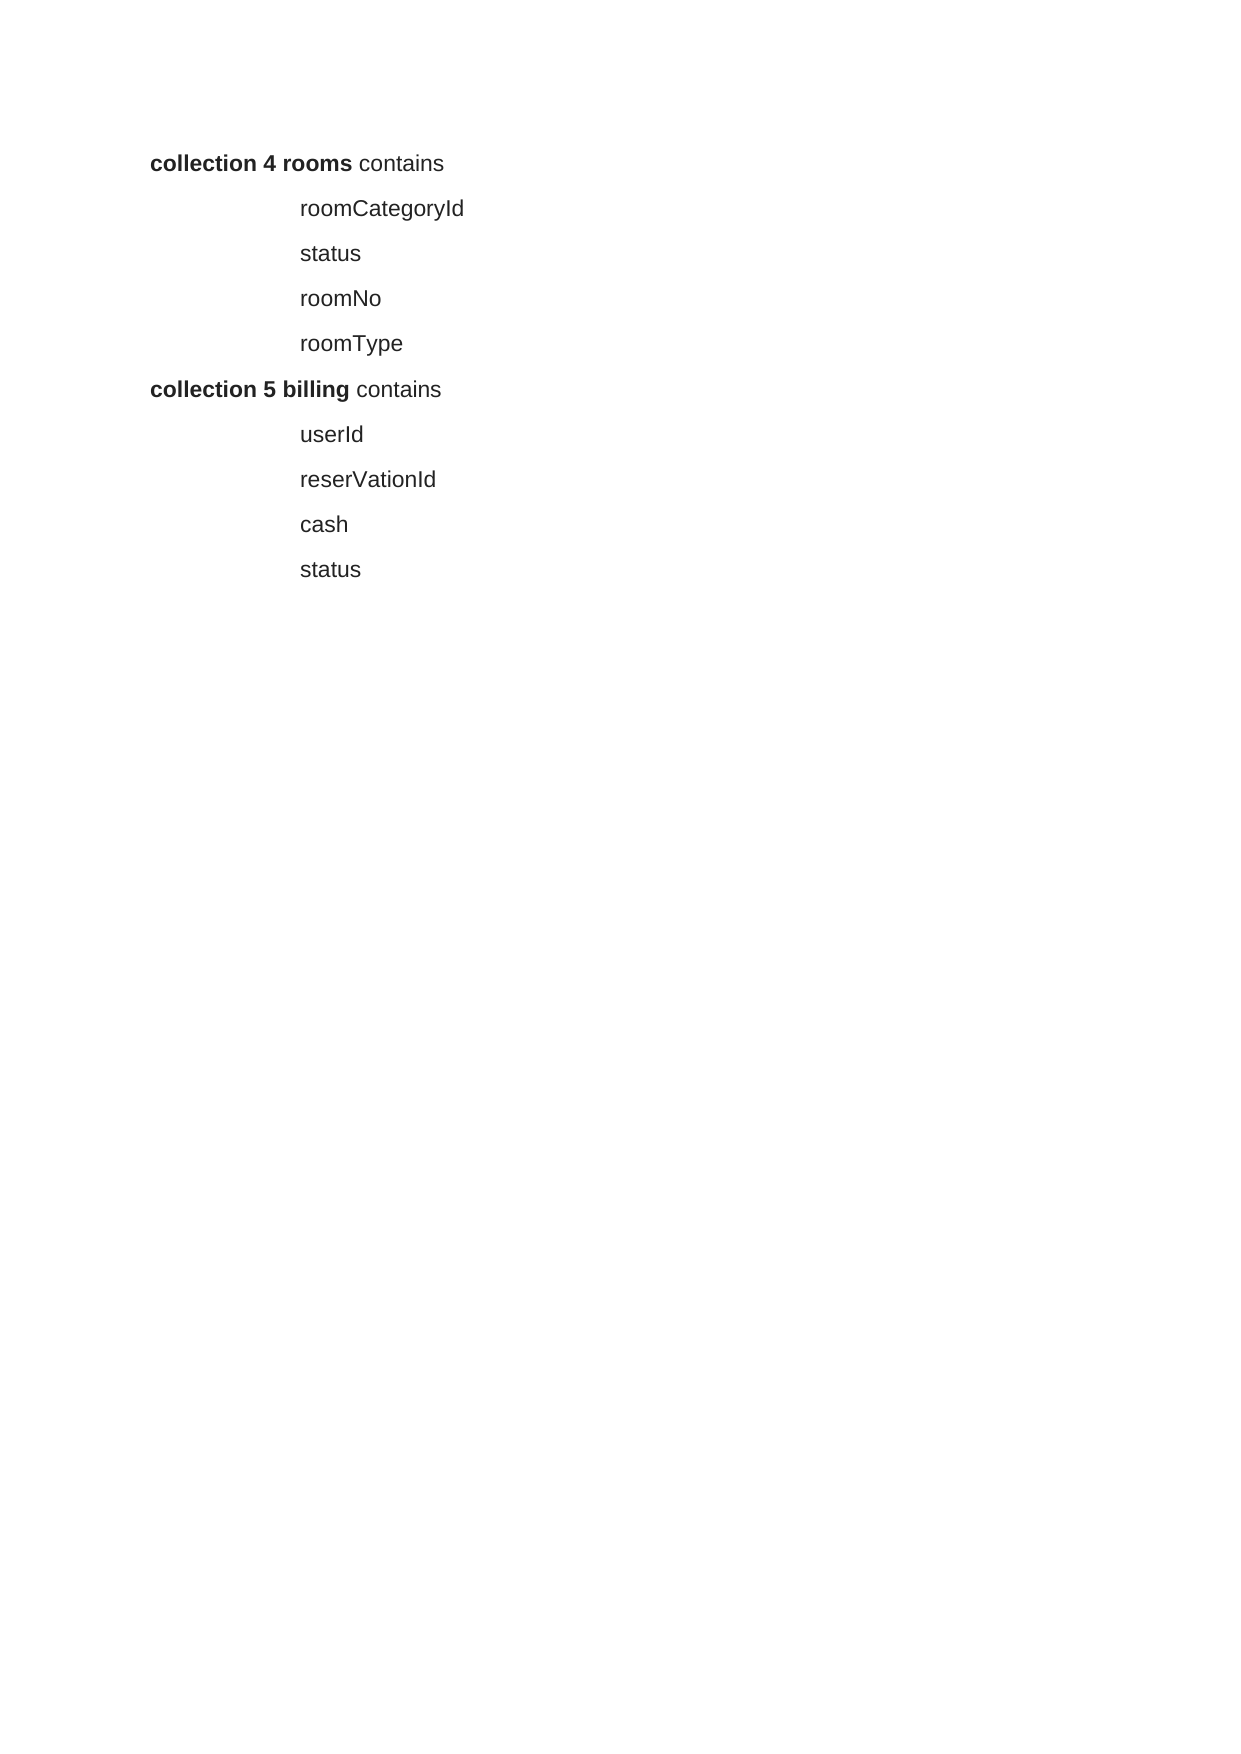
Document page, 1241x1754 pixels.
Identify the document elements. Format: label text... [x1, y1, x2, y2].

text userId [150, 421, 1090, 447]
text reserVationId [225, 466, 1090, 492]
text roomNo [225, 285, 1090, 312]
text status [225, 240, 1090, 267]
text collection 4 rooms contains [150, 150, 1090, 176]
text roomType [225, 330, 1090, 357]
text status [225, 556, 1090, 582]
text roomCategoryId [150, 195, 1090, 221]
text cash [225, 511, 1090, 537]
text collection 5 billing contains [150, 376, 1090, 402]
